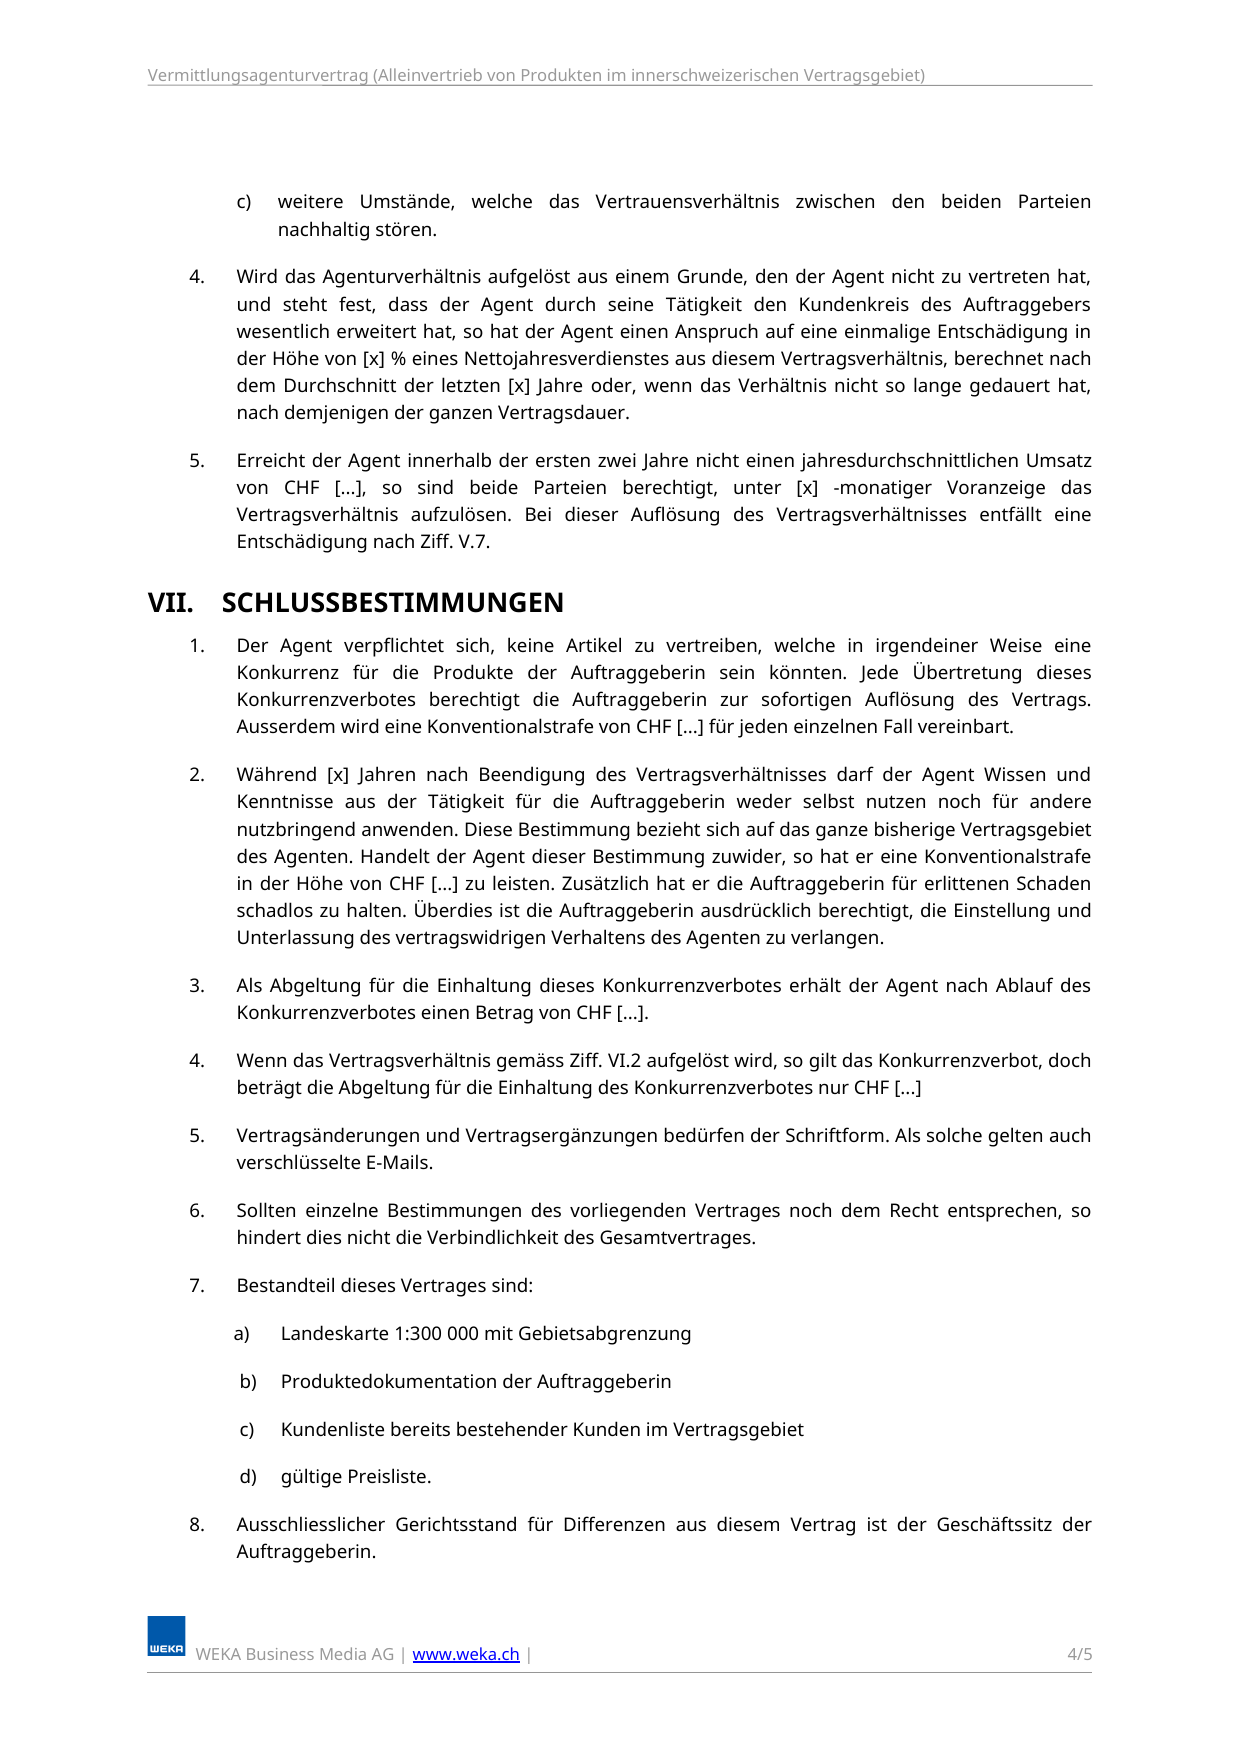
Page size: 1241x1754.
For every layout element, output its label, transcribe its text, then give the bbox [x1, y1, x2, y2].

list Als Abgeltung für die Einhaltung dieses Konkurrenzverbotes erhält der Agent nach Ablauf des Konkurrenzverbotes einen Betrag von CHF [...]. [189, 971, 1092, 1025]
text Produktedokumentation der Auftraggeberin [239, 1366, 1092, 1393]
text Kundenliste bereits bestehender Kunden im Vertragsgebiet [239, 1414, 1092, 1441]
list Wenn das Vertragsverhältnis gemäss Ziff. VI.2 aufgelöst wird, so gilt das Konkurrenzverbot, doch beträgt die Abgeltung für die Einhaltung des Konkurrenzverbotes nur CHF [...] [189, 1046, 1092, 1100]
text Wird das Agenturverhältnis aufgelöst aus einem Grunde, den der Agent nicht zu vertreten hat, und steht fest, dass der Agent durch seine Tätigkeit den Kundenkreis des Auftraggebers wesentlich erweitert hat, so hat der Agent einen Anspruch auf eine einmalige Entschädigung in der Höhe von [x] % eines Nettojahresverdienstes aus diesem Vertragsverhältnis, berechnet nach dem Durchschnitt der letzten [x] Jahre oder, wenn das Verhältnis nicht so lange gedauert hat, nach demjenigen der ganzen Vertragsdauer. [189, 262, 1092, 425]
text Ausschliesslicher Gerichtsstand für Differenzen aus diesem Vertrag ist der Geschäftssitz der Auftraggeberin. [189, 1510, 1092, 1564]
list Während [x] Jahren nach Beendigung des Vertragsverhältnisses darf der Agent Wissen und Kenntnisse aus der Tätigkeit für die Auftraggeberin weder selbst nutzen noch für andere nutzbringend anwenden. Diese Bestimmung bezieht sich auf das ganze bisherige Vertragsgebiet des Agenten. Handelt der Agent dieser Bestimmung zuwider, so hat er eine Konventionalstrafe in der Höhe von CHF [...] zu leisten. Zusätzlich hat er die Auftraggeberin für erlittenen Schaden schadlos zu halten. Überdies ist die Auftraggeberin ausdrücklich berechtigt, die Einstellung und Unterlassung des vertragswidrigen Verhaltens des Agenten zu verlangen. [189, 760, 1092, 950]
text Erreicht der Agent innerhalb der ersten zwei Jahre nicht einen jahresdurchschnittlichen Umsatz von CHF [...], so sind beide Parteien berechtigt, unter [x] -monatiger Voranzeige das Vertragsverhältnis aufzulösen. Bei dieser Auflösung des Vertragsverhältnisses entfällt eine Entschädigung nach Ziff. V.7. [189, 446, 1092, 554]
list Der Agent verpflichtet sich, keine Artikel zu vertreiben, welche in irgendeiner Weise eine Konkurrenz für die Produkte der Auftraggeberin sein könnten. Jede Übertretung dieses Konkurrenzverbotes berechtigt die Auftraggeberin zur sofortigen Auflösung des Vertrags. Ausserdem wird eine Konventionalstrafe von CHF [...] für jeden einzelnen Fall vereinbart. [189, 631, 1092, 739]
list Landeskarte 1:300 000 mit Gebietsabgrenzung [233, 1318, 1092, 1346]
text weitere Umstände, welche das Vertrauensverhältnis zwischen den beiden Parteien nachhaltig stören. [236, 187, 1092, 241]
list Bestandteil dieses Vertrages sind: [189, 1271, 1092, 1298]
text VII. SCHLUSSBESTIMMUNGEN [148, 587, 1092, 618]
list Vertragsänderungen und Vertragsergänzungen bedürfen der Schriftform. Als solche gelten auch verschlüsselte E-Mails. [189, 1121, 1092, 1175]
list Sollten einzelne Bestimmungen des vorliegenden Vertrages noch dem Recht entsprechen, so hindert dies nicht die Verbindlichkeit des Gesamtvertrages. [189, 1196, 1092, 1250]
text gültige Preisliste. [239, 1462, 1092, 1489]
picture [147, 1616, 186, 1656]
